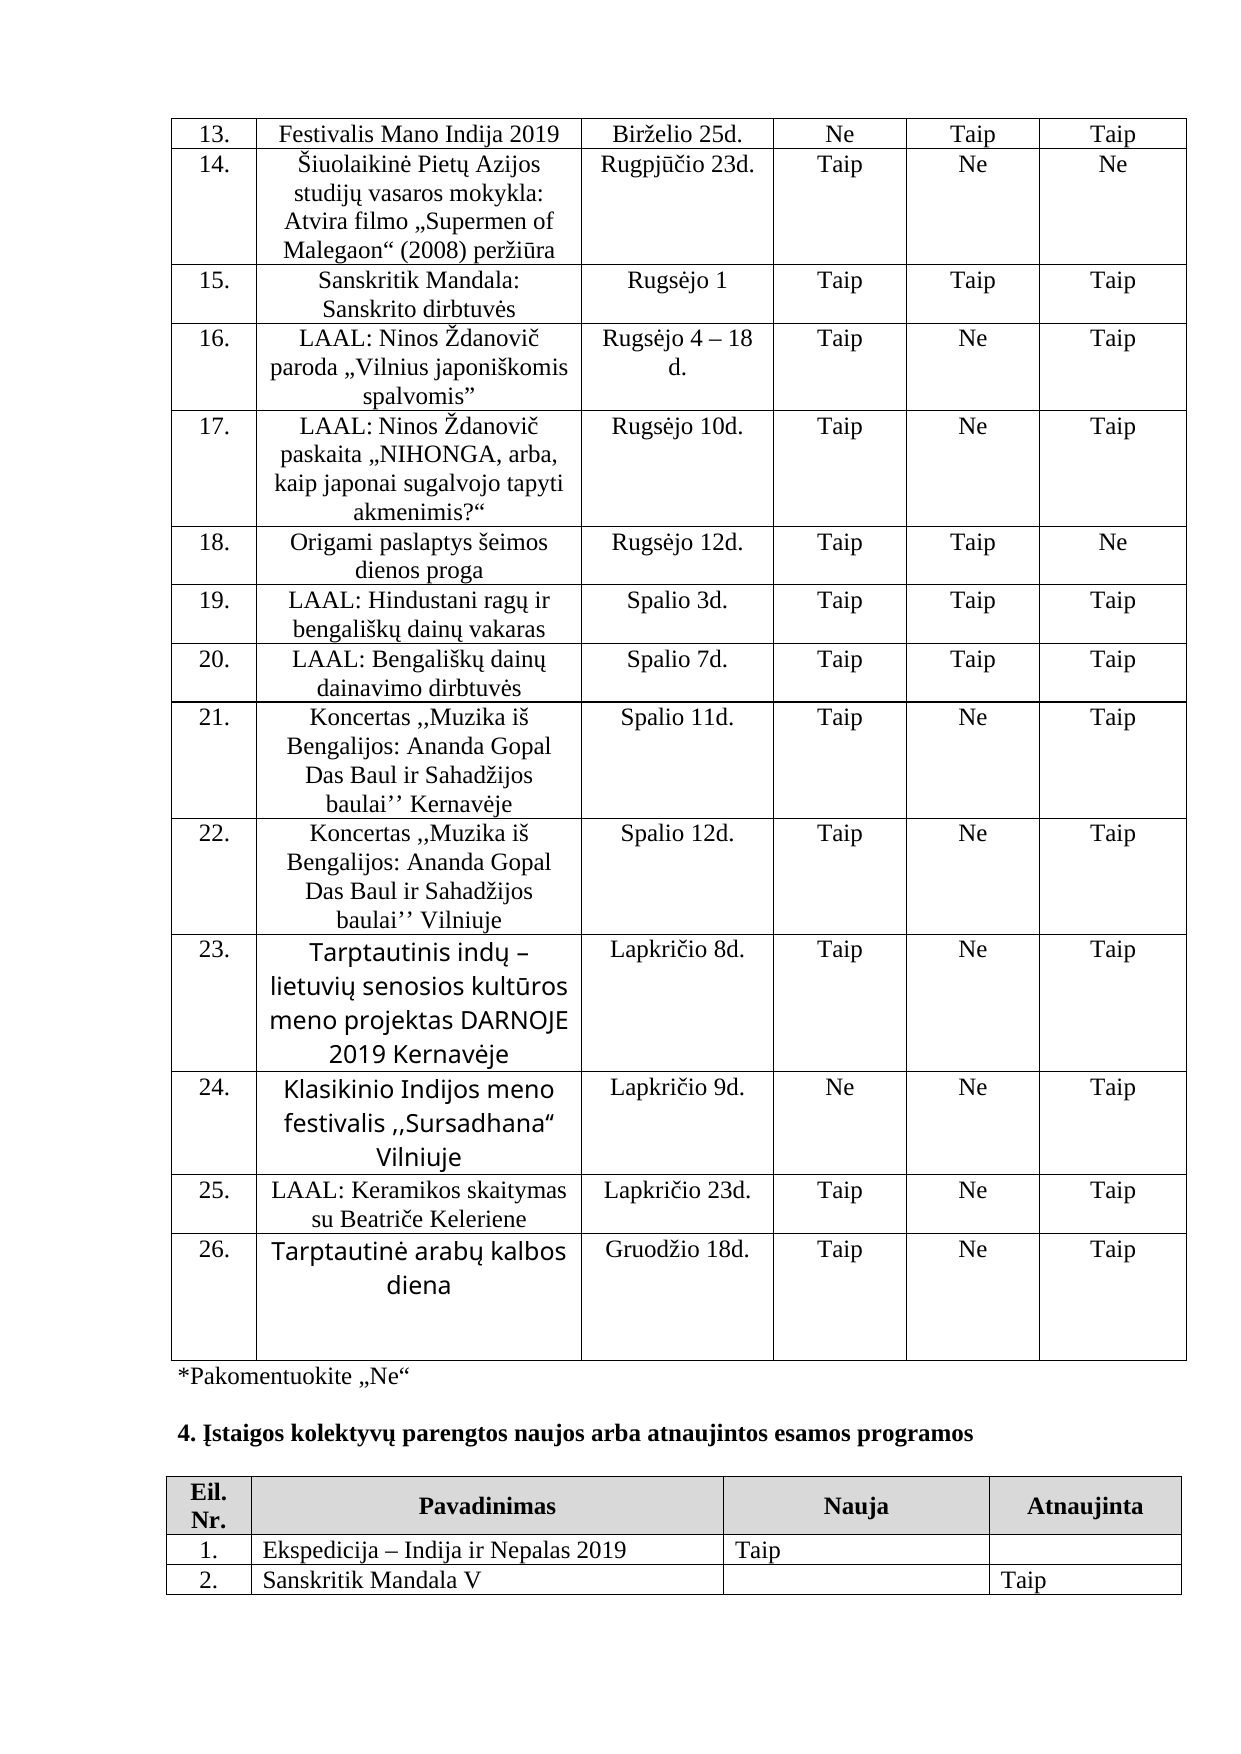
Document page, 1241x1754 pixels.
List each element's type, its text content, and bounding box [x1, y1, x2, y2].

table_cell Taip [1040, 703, 1186, 817]
table_cell Spalio 3d. [582, 585, 773, 643]
table_cell Taip [1040, 1234, 1186, 1360]
table_cell Taip [907, 527, 1039, 584]
table_cell Birželio 25d. [582, 119, 773, 148]
table_cell Taip [1040, 935, 1186, 1071]
table_cell [990, 1535, 1181, 1564]
table_cell Koncertas ,,Muzika iš Bengalijos: Ananda Gopal Das Baul ir Sahadžijos baulai’’ Vilniuje [257, 819, 581, 933]
text 4. Įstaigos kolektyvų parengtos naujos arba atnaujintos esamos programos [177, 1418, 1181, 1447]
table_cell 17. [172, 411, 256, 526]
table_cell Gruodžio 18d. [582, 1234, 773, 1360]
table_cell [724, 1565, 989, 1594]
table_cell Taip [1040, 324, 1186, 410]
table_cell Taip [774, 1234, 906, 1360]
table_cell Rugsėjo 1 [582, 265, 773, 322]
table_cell 1. [167, 1535, 251, 1564]
table_cell Koncertas ,,Muzika iš Bengalijos: Ananda Gopal Das Baul ir Sahadžijos baulai’’ Kernavėje [257, 703, 581, 817]
table_cell 26. [172, 1234, 256, 1360]
table_cell Taip [774, 1175, 906, 1233]
table_cell Lapkričio 8d. [582, 935, 773, 1071]
table_cell 21. [172, 703, 256, 817]
table_cell Spalio 12d. [582, 819, 773, 933]
table_cell Rugsėjo 10d. [582, 411, 773, 526]
table_cell 13. [172, 119, 256, 148]
table_cell Taip [1040, 119, 1186, 148]
table_cell Ne [907, 819, 1039, 933]
table_cell 14. [172, 149, 256, 264]
table_cell Taip [1040, 585, 1186, 643]
table_cell Ne [907, 935, 1039, 1071]
table_cell Taip [907, 265, 1039, 322]
table_cell 23. [172, 935, 256, 1071]
table_cell 16. [172, 324, 256, 410]
table_cell Ekspedicija – Indija ir Nepalas 2019 [252, 1535, 723, 1564]
table_cell Taip [1040, 1072, 1186, 1174]
table_header Eil. Nr. [167, 1477, 251, 1534]
table_cell Taip [1040, 411, 1186, 526]
table_cell Ne [1040, 527, 1186, 584]
table_cell Ne [907, 703, 1039, 817]
text *Pakomentuokite „Ne“ [177, 1361, 1181, 1389]
table_cell Taip [1040, 1175, 1186, 1233]
table_cell 15. [172, 265, 256, 322]
table_cell 18. [172, 527, 256, 584]
table_cell LAAL: Ninos Ždanovič paroda „Vilnius japoniškomis spalvomis” [257, 324, 581, 410]
table_cell Šiuolaikinė Pietų Azijos studijų vasaros mokykla: Atvira filmo „Supermen of Malegaon“ (2008) peržiūra [257, 149, 581, 264]
table_cell LAAL: Bengališkų dainų dainavimo dirbtuvės [257, 644, 581, 701]
table_cell Sanskritik Mandala V [252, 1565, 723, 1594]
table_cell Taip [774, 265, 906, 322]
table_cell Rugpjūčio 23d. [582, 149, 773, 264]
table_cell 24. [172, 1072, 256, 1174]
table_cell LAAL: Keramikos skaitymas su Beatriče Keleriene [257, 1175, 581, 1233]
table_cell Taip [1040, 644, 1186, 701]
table_cell Taip [774, 935, 906, 1071]
table_cell Lapkričio 9d. [582, 1072, 773, 1174]
table_header Nauja [724, 1477, 989, 1534]
table_cell Taip [1040, 265, 1186, 322]
table_header Pavadinimas [252, 1477, 723, 1534]
table_cell Tarptautinis indų – lietuvių senosios kultūros meno projektas DARNOJE 2019 Kernavėje [257, 935, 581, 1071]
table_cell Origami paslaptys šeimos dienos proga [257, 527, 581, 584]
table_cell Taip [774, 149, 906, 264]
table_cell 25. [172, 1175, 256, 1233]
table_cell Tarptautinė arabų kalbos diena [257, 1234, 581, 1360]
table_cell Taip [774, 585, 906, 643]
table_cell LAAL: Ninos Ždanovič paskaita „NIHONGA, arba, kaip japonai sugalvojo tapyti akmenimis?“ [257, 411, 581, 526]
table_cell Spalio 7d. [582, 644, 773, 701]
table_cell Spalio 11d. [582, 703, 773, 817]
table_cell Ne [907, 411, 1039, 526]
table_cell Taip [774, 527, 906, 584]
table_cell Ne [907, 324, 1039, 410]
table_cell Festivalis Mano Indija 2019 [257, 119, 581, 148]
table_cell Ne [907, 1175, 1039, 1233]
table_cell Taip [724, 1535, 989, 1564]
table_header Atnaujinta [990, 1477, 1181, 1534]
table_cell Ne [774, 1072, 906, 1174]
table_cell LAAL: Hindustani ragų ir bengališkų dainų vakaras [257, 585, 581, 643]
table_cell Lapkričio 23d. [582, 1175, 773, 1233]
table_cell Rugsėjo 12d. [582, 527, 773, 584]
table_cell Taip [1040, 819, 1186, 933]
table_cell Ne [1040, 149, 1186, 264]
table_cell 22. [172, 819, 256, 933]
table_cell Ne [774, 119, 906, 148]
table_cell 2. [167, 1565, 251, 1594]
table_cell Taip [774, 324, 906, 410]
table_cell Taip [907, 119, 1039, 148]
table_cell Taip [907, 585, 1039, 643]
table_cell Klasikinio Indijos meno festivalis ,,Sursadhana‘‘ Vilniuje [257, 1072, 581, 1174]
table_cell Sanskritik Mandala: Sanskrito dirbtuvės [257, 265, 581, 322]
table_cell Ne [907, 149, 1039, 264]
table_cell 20. [172, 644, 256, 701]
table_cell Taip [774, 644, 906, 701]
table_cell Taip [774, 819, 906, 933]
table_cell Rugsėjo 4 – 18 d. [582, 324, 773, 410]
table_cell Taip [907, 644, 1039, 701]
table_cell Taip [774, 703, 906, 817]
table_cell Ne [907, 1234, 1039, 1360]
table_cell Ne [907, 1072, 1039, 1174]
table_cell 19. [172, 585, 256, 643]
table_cell Taip [774, 411, 906, 526]
table_cell Taip [990, 1565, 1181, 1594]
